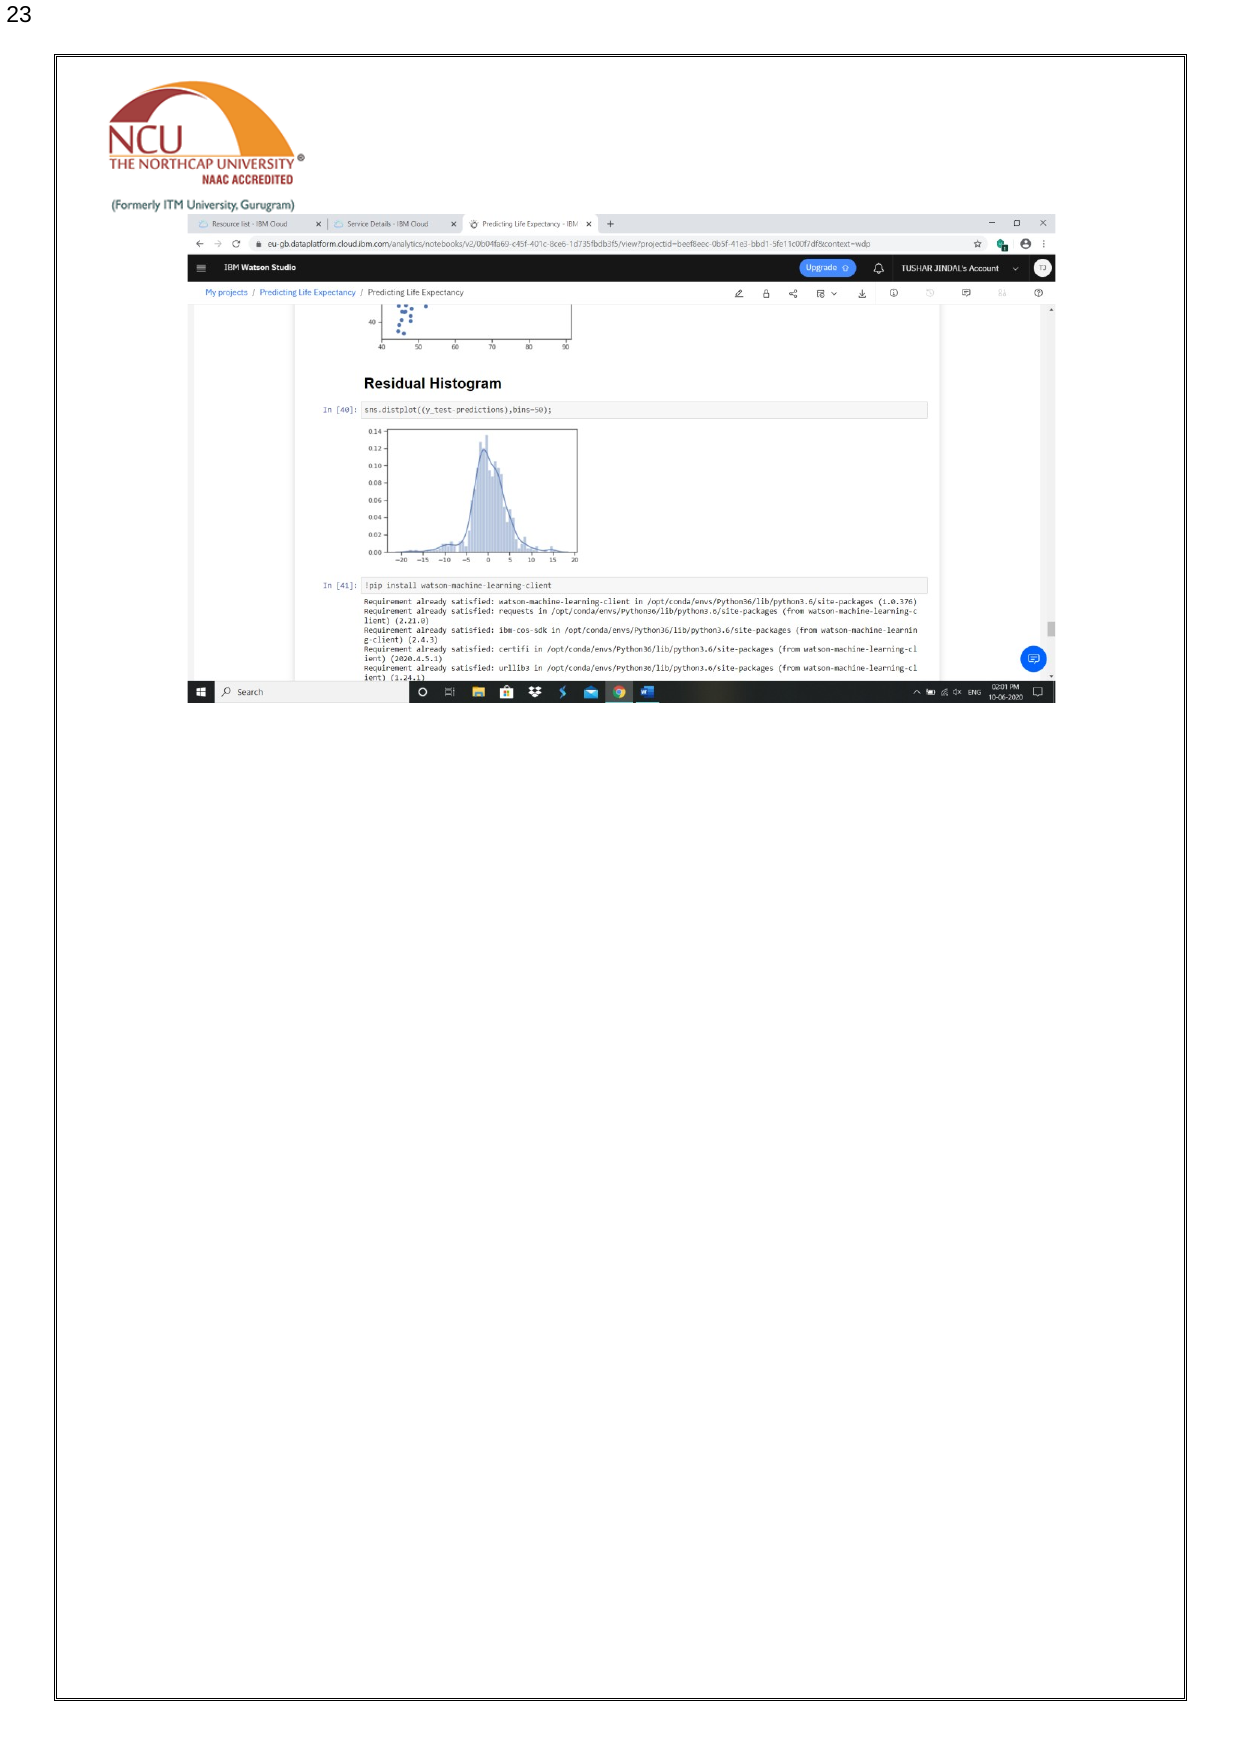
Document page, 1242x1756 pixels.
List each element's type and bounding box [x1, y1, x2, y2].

picture [85, 79, 1056, 703]
